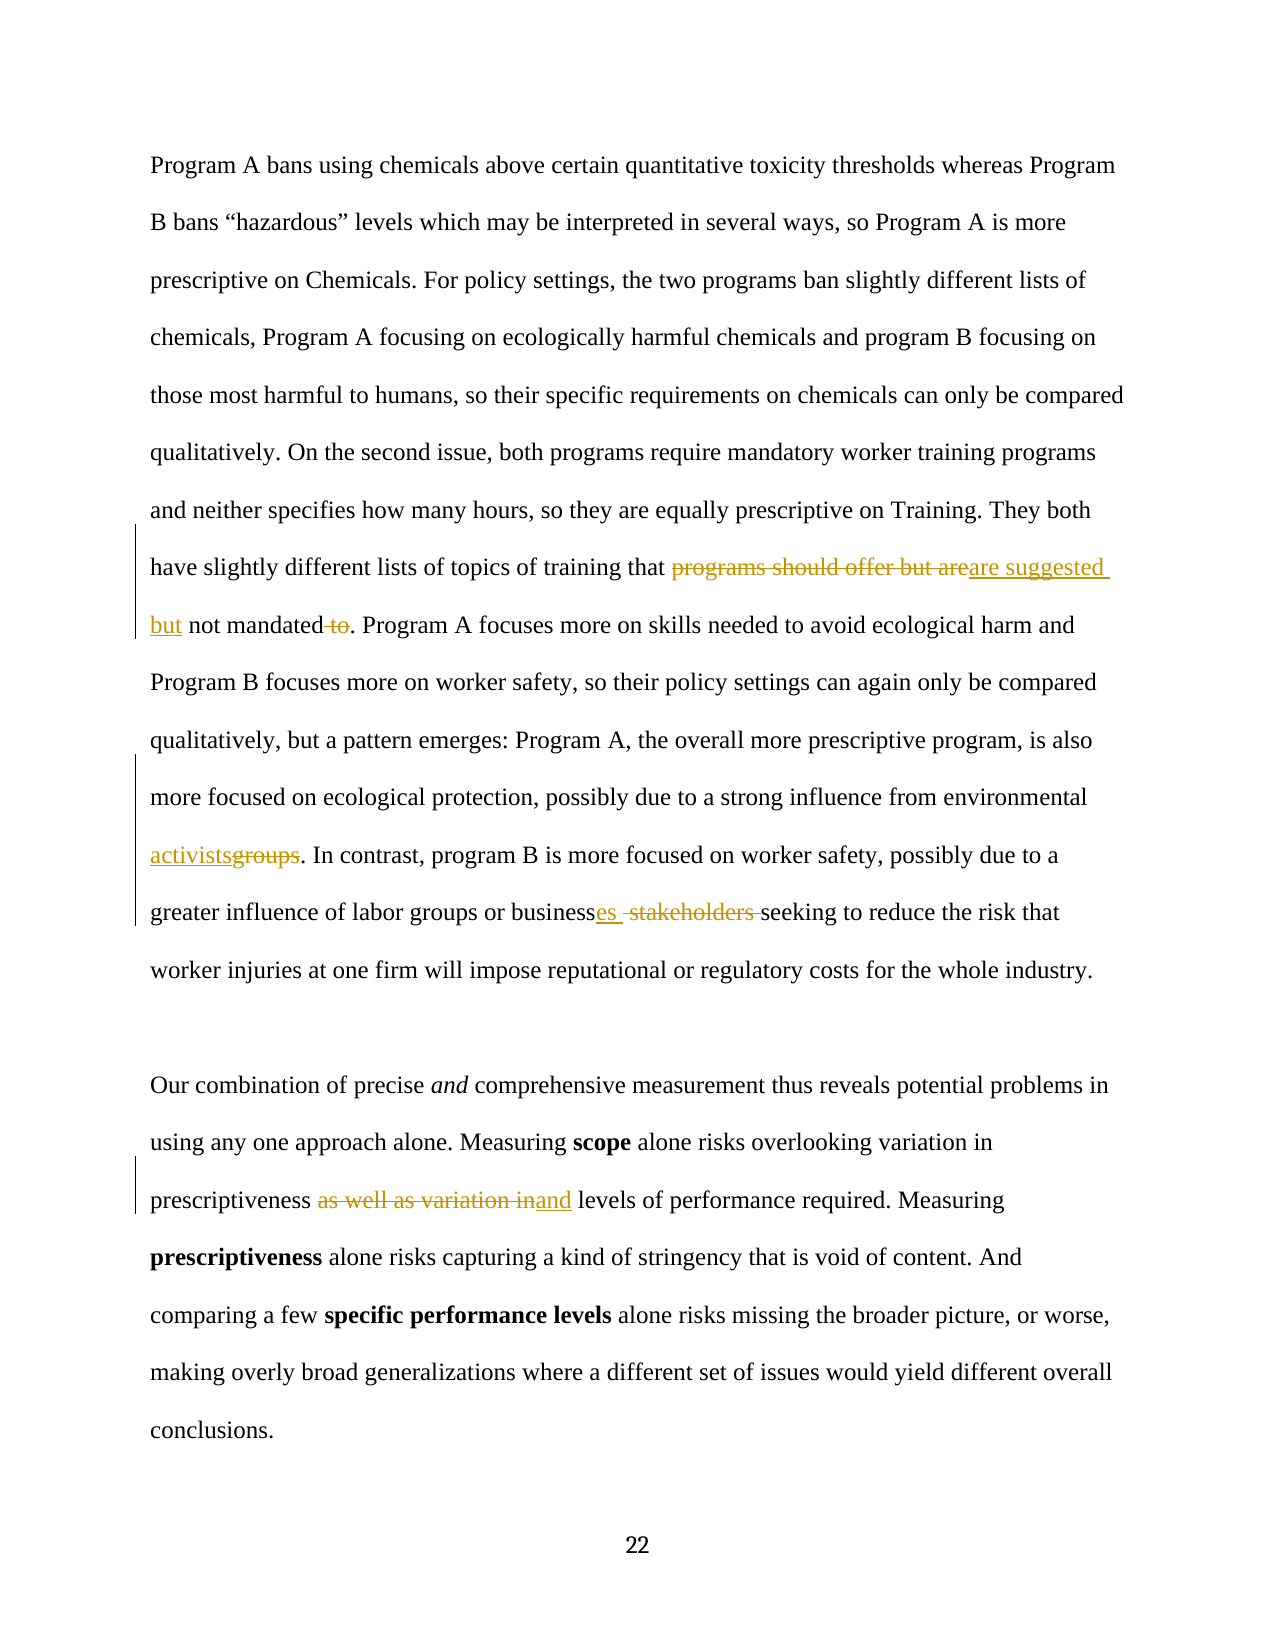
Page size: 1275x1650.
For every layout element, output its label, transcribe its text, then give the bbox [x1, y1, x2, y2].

text Our combination of precise and comprehensive measurement thus reveals potential problems in using any one approach alone. Measuring scope alone risks overlooking variation in prescriptiveness levels of performance required. Measuring prescriptiveness alone risks capturing a kind of stringency that is void of content. And comparing a few specific performance levels alone risks missing the broader picture, or worse, making overly broad generalizations where a different set of issues would yield different overall conclusions. [150, 1070, 1125, 1444]
